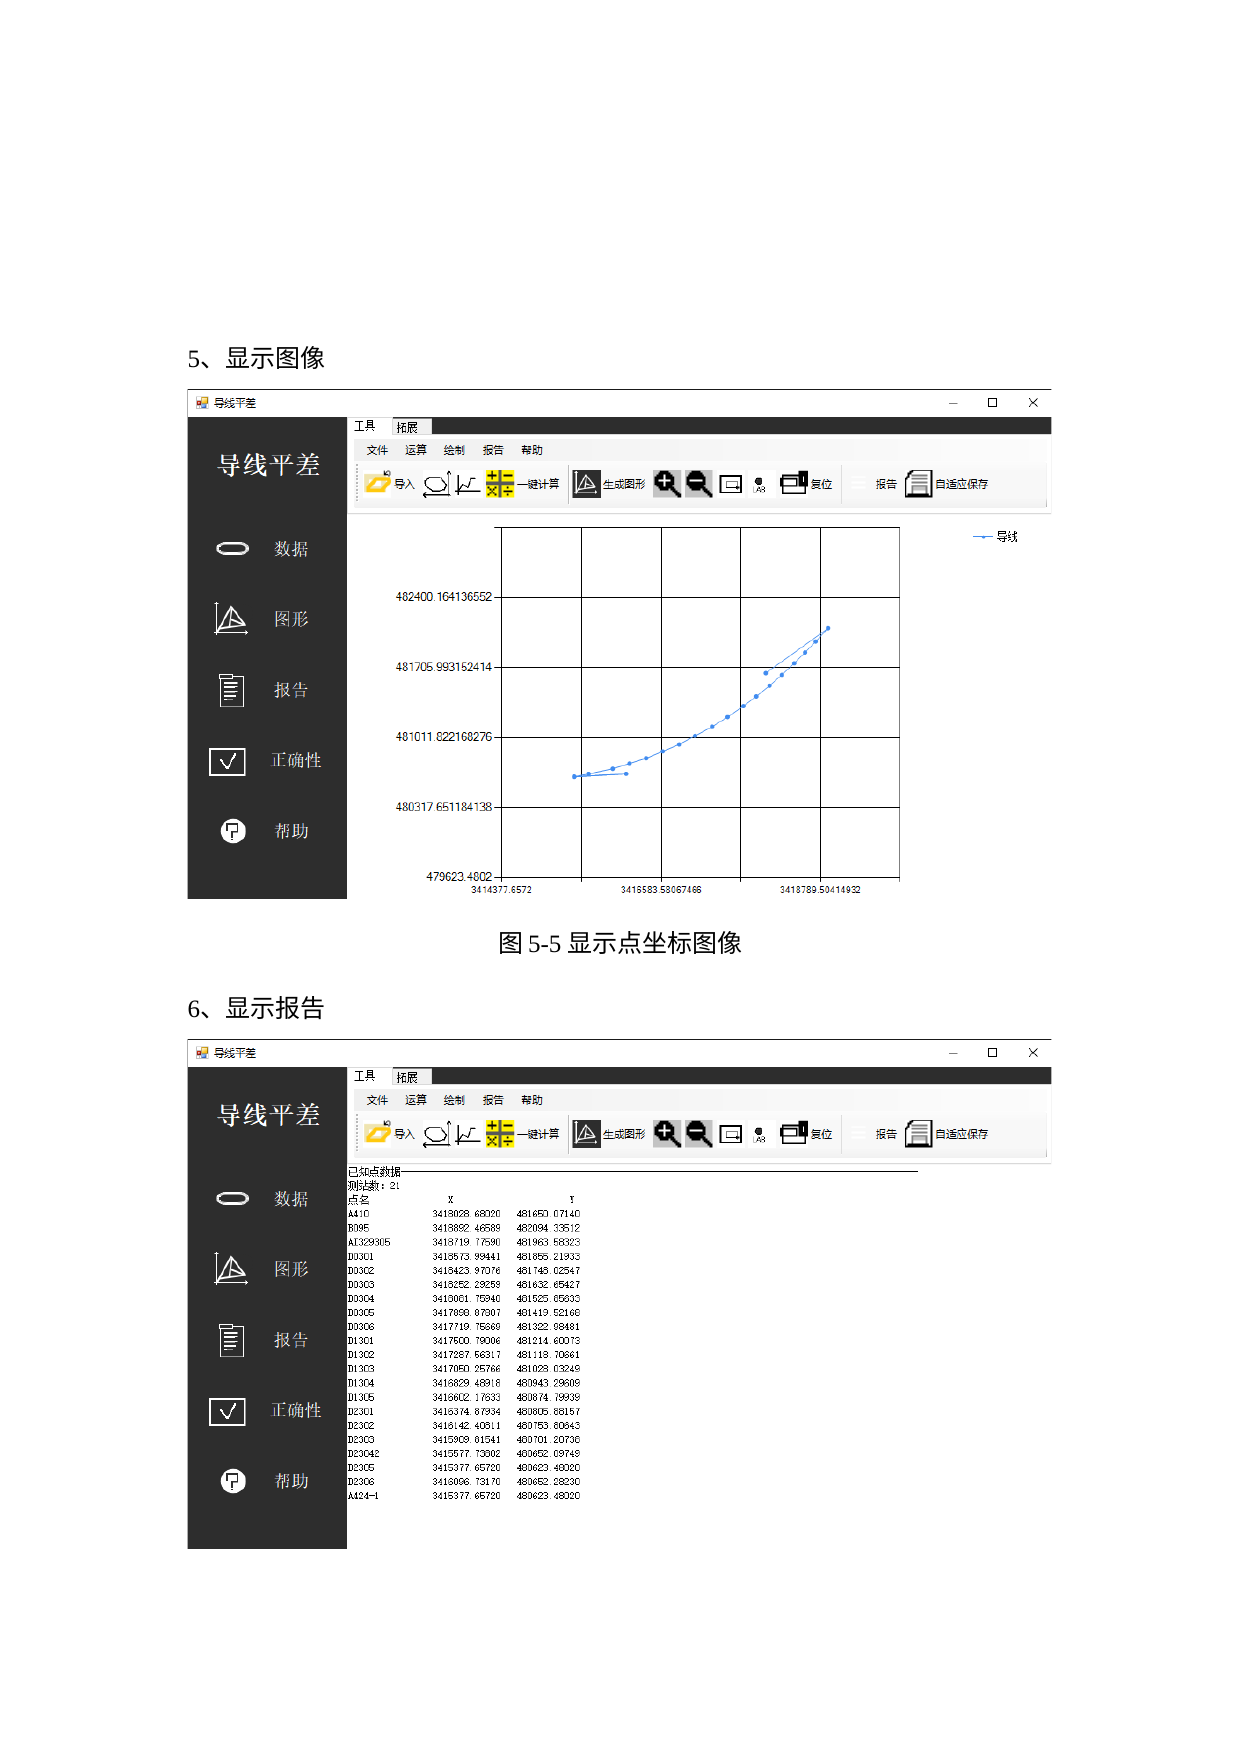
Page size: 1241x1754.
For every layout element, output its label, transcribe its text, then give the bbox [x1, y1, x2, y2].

text 图5-5 显示点坐标图像 [187, 909, 1053, 974]
picture [187, 389, 1052, 899]
text 5、显示图像 [187, 324, 1053, 389]
text 6、显示报告 [187, 974, 1053, 1039]
picture [187, 1039, 1052, 1549]
